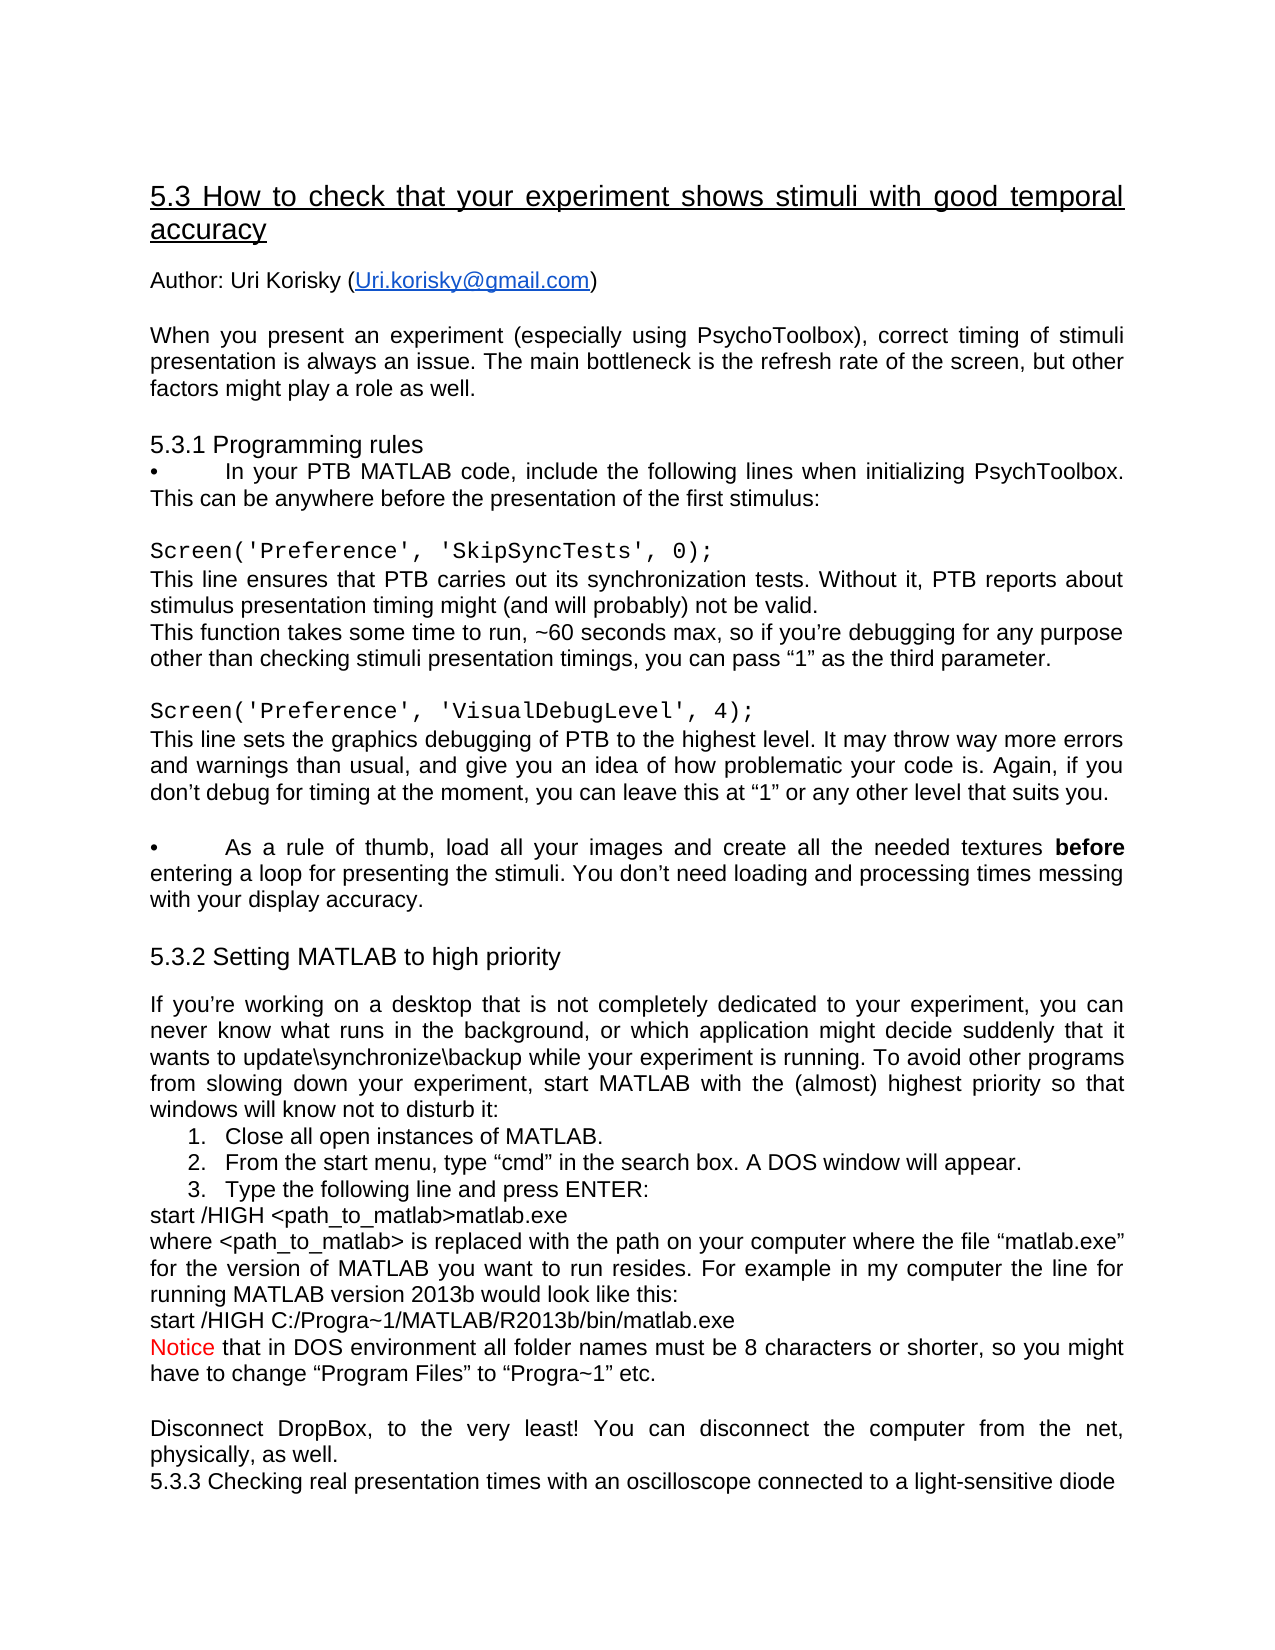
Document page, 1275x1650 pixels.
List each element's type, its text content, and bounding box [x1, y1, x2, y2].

text This line sets the graphics debugging of PTB to the highest level. It may throw way more errors and warnings than usual, and give you an idea of how problematic your code is. Again, if you don’t debug for timing at the moment, you can leave this at “1” or any other level that suits you. [150, 726, 1125, 805]
text start /HIGH <path_to_matlab>matlab.exe [150, 1202, 1125, 1228]
text If you’re working on a desktop that is not completely dedicated to your experiment, you can never know what runs in the background, or which application might decide suddenly that it wants to update\synchronize\backup while your experiment is running. To avoid other programs from slowing down your experiment, start MATLAB with the (almost) highest priority so that windows will know not to disturb it: [150, 991, 1125, 1123]
text Notice that in DOS environment all folder names must be 8 characters or shorter, so you might have to change “Program Files” to “Progra~1” etc. [150, 1334, 1125, 1386]
text start /HIGH C:/Progra~1/MATLAB/R2013b/bin/matlab.exe [150, 1307, 1125, 1334]
text 5.3.1 Programming rules [150, 429, 1125, 458]
text When you present an experiment (especially using PsychoToolbox), correct timing of stimuli presentation is always an issue. The main bottleneck is the refresh rate of the screen, but other factors might play a role as well. [150, 322, 1125, 401]
text This function takes some time to run, ~60 seconds max, so if you’re debugging for any purpose other than checking stimuli presentation timings, you can pass “1” as the third parameter. [150, 618, 1125, 671]
text 5.3.3 Checking real presentation times with an oscilloscope connected to a light-sensitive diode [150, 1468, 1125, 1494]
text Disconnect DropBox, to the very least! You can disconnect the computer from the net, physically, as well. [150, 1415, 1125, 1468]
text 5.3 How to check that your experiment shows stimuli with good temporal accuracy [150, 210, 1125, 246]
text 3. Type the following line and press ENTER: [187, 1176, 1125, 1202]
text • In your PTB MATLAB code, include the following lines when initializing PsychToolbox. This can be anywhere before the presentation of the first stimulus: [150, 458, 1125, 511]
text Screen('Preference', 'SkipSyncTests', 0); [150, 540, 1125, 566]
text 1. Close all open instances of MATLAB. [187, 1123, 1125, 1149]
text 2. From the start menu, type “cmd” in the search box. A DOS window will appear. [187, 1149, 1125, 1176]
text This line ensures that PTB carries out its synchronization tests. Without it, PTB reports about stimulus presentation timing might (and will probably) not be valid. [150, 566, 1125, 618]
text where <path_to_matlab> is replaced with the path on your computer where the file “matlab.exe” for the version of MATLAB you want to run resides. For example in my computer the line for running MATLAB version 2013b would look like this: [150, 1228, 1125, 1307]
text Screen('Preference', 'VisualDebugLevel', 4); [150, 700, 1125, 726]
text Author: Uri Korisky (Uri.korisky@gmail.com) [150, 267, 1125, 293]
text • As a rule of thumb, load all your images and create all the needed textures before entering a loop for presenting the stimuli. You don’t need loading and processing times messing with your display accuracy. [150, 834, 1125, 913]
text 5.3.2 Setting MATLAB to high priority [150, 941, 1125, 970]
text 5.3 How to check that your experiment shows stimuli with good temporal accuracy [150, 179, 1125, 208]
